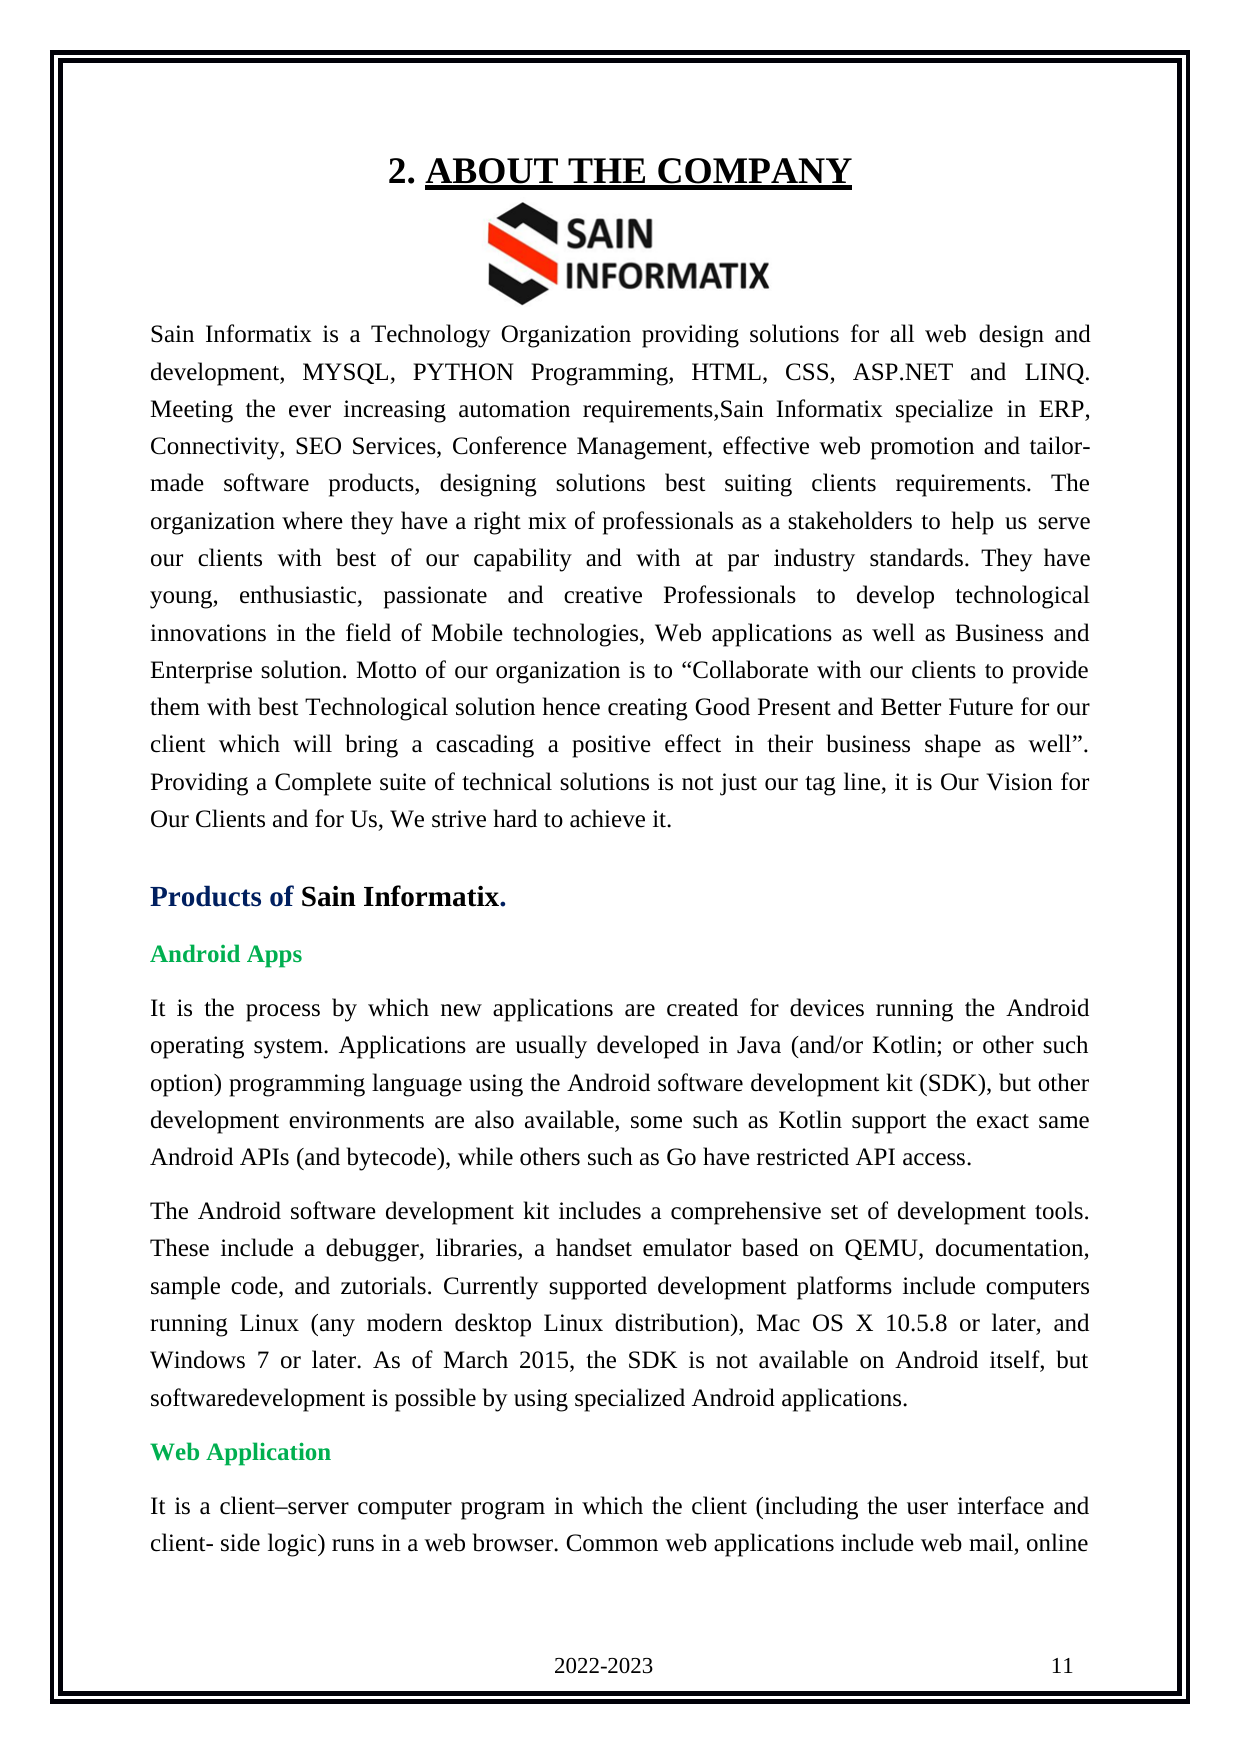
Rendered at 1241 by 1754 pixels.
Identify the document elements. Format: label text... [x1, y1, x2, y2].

text Sain Informatix is a Technology Organization providing solutions for all web design and development, MYSQL, PYTHON Programming, HTML, CSS, ASP.NET and LINQ. Meeting the ever increasing automation requirements,Sain Informatix specialize in ERP, Connectivity, SEO Services, Conference Management, effective web promotion and tailor-made software products, designing solutions best suiting clients requirements. The organization where they have a right mix of professionals as a stakeholders to help us serve our clients with best of our capability and with at par industry standards. They have young, enthusiastic, passionate and creative Professionals to develop technological innovations in the field of Mobile technologies, Web applications as well as Business and Enterprise solution. Motto of our organization is to “Collaborate with our clients to provide them with best Technological solution hence creating Good Present and Better Future for our client which will bring a cascading a positive effect in their business shape as well”. Providing a Complete suite of technical solutions is not just our tag line, it is Our Vision for Our Clients and for Us, We strive hard to achieve it. [150, 319, 1091, 833]
list ABOUT THE COMPANY [388, 148, 1113, 191]
text Web Application [150, 1437, 1113, 1466]
picture [471, 197, 776, 312]
text The Android software development kit includes a comprehensive set of development tools. These include a debugger, libraries, a handset emulator based on QEMU, documentation, sample code, and zutorials. Currently supported development platforms include computers running Linux (any modern desktop Linux distribution), Mac OS X 10.5.8 or later, and Windows 7 or later. As of March 2015, the SDK is not available on Android itself, but softwaredevelopment is possible by using specialized Android applications. [150, 1196, 1091, 1411]
text It is a client–server computer program in which the client (including the user interface and client- side logic) runs in a web browser. Common web applications include web mail, online [150, 1491, 1090, 1557]
subtitle Products of Sain Informatix. [150, 879, 1113, 912]
text Android Apps [150, 939, 1113, 968]
text It is the process by which new applications are created for devices running the Android operating system. Applications are usually developed in Java (and/or Kotlin; or other such option) programming language using the Android software development kit (SDK), but other development environments are also available, some such as Kotlin support the exact same Android APIs (and bytecode), while others such as Go have restricted API access. [150, 993, 1090, 1171]
